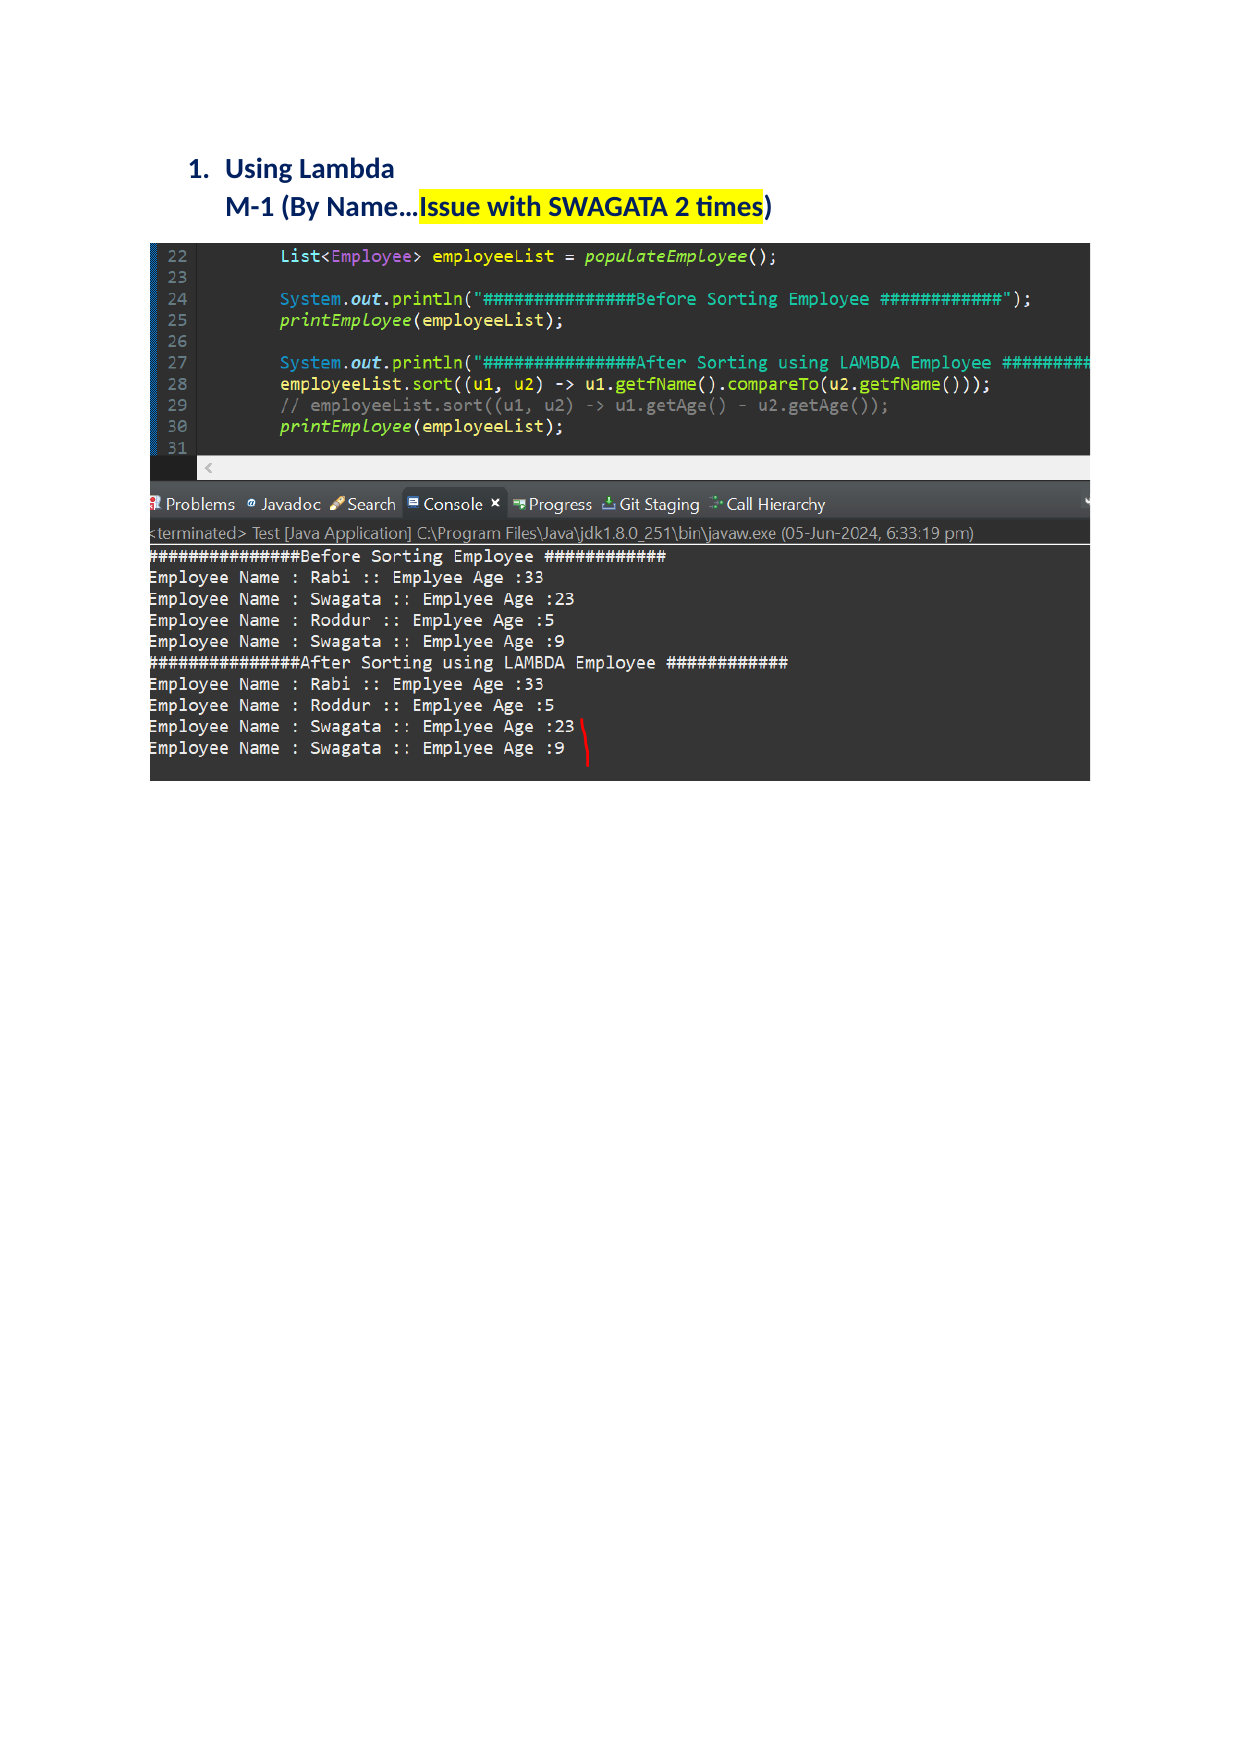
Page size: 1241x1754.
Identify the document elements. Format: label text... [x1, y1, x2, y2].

list M-1 (By Name…Issue with SWAGATA 2 times) [225, 188, 1090, 224]
list Using Lambda [187, 150, 1090, 186]
picture [150, 243, 1091, 781]
